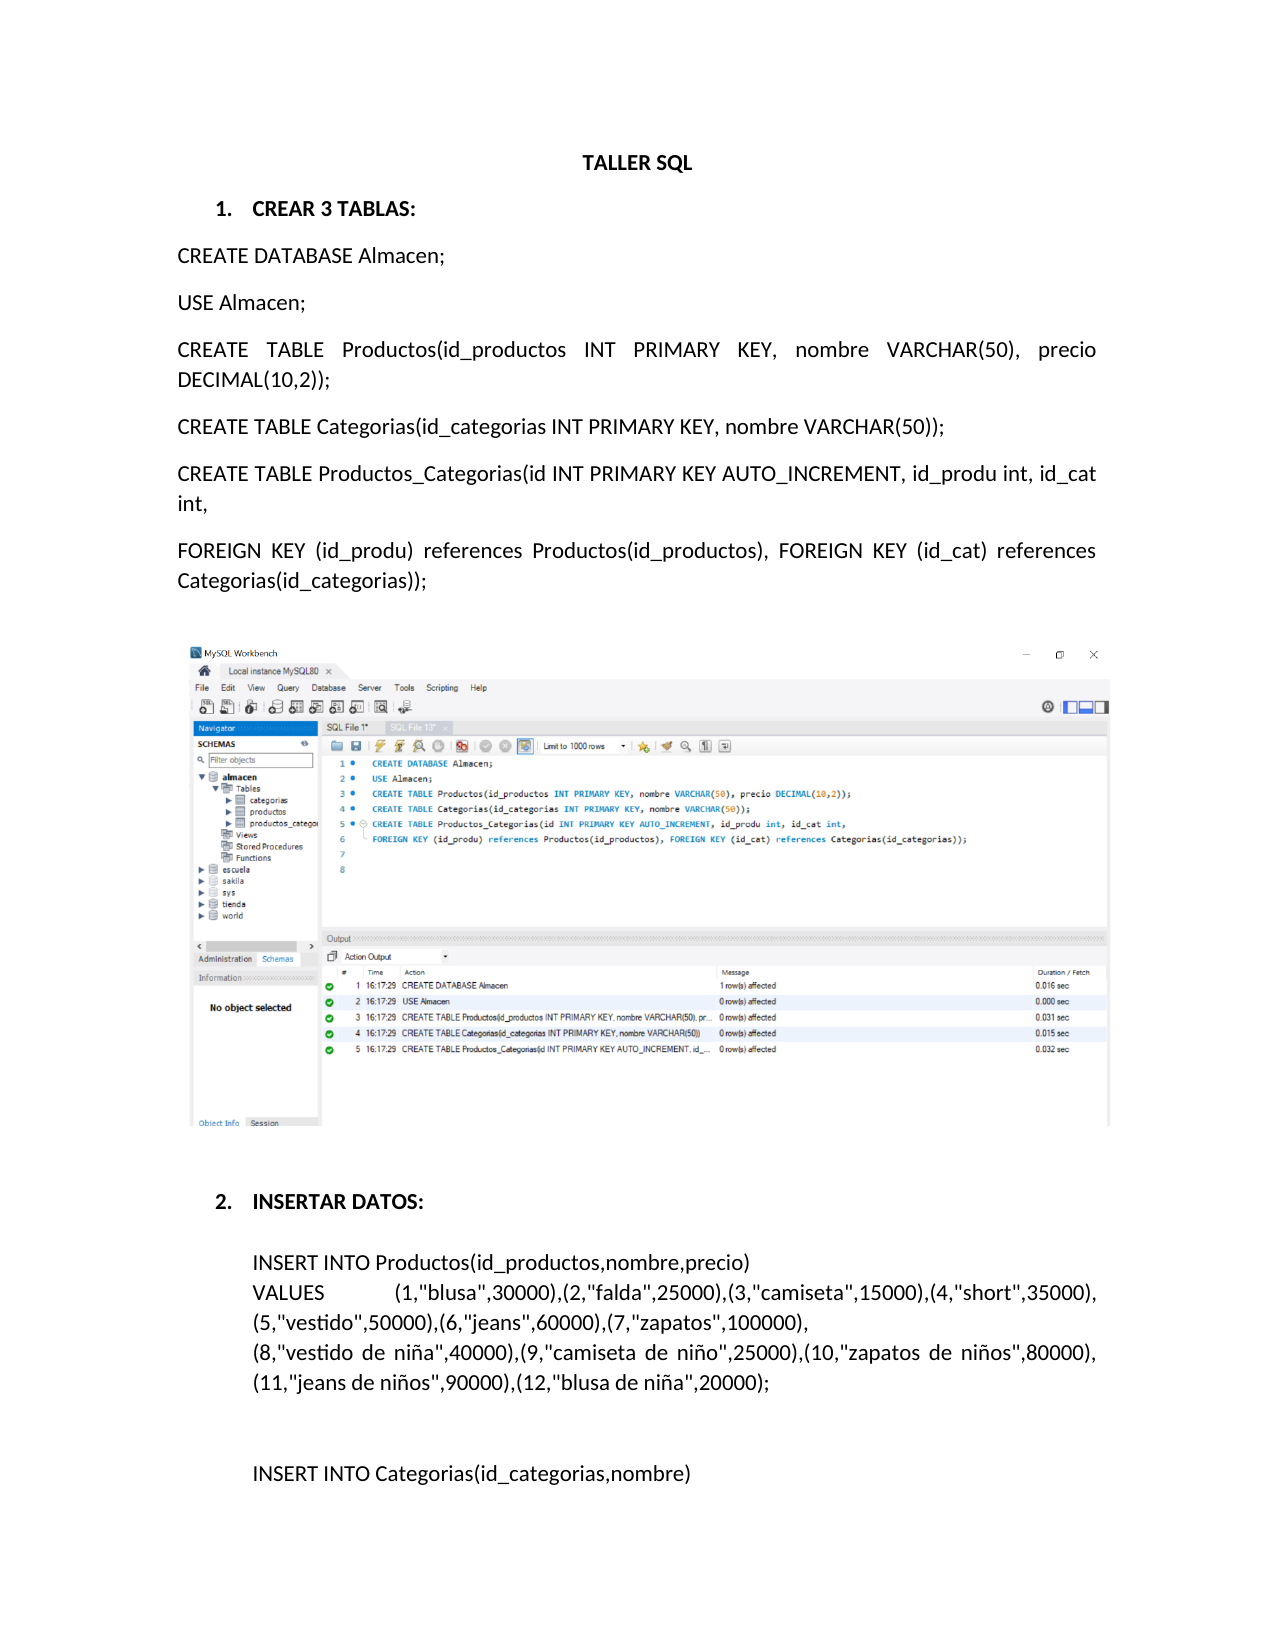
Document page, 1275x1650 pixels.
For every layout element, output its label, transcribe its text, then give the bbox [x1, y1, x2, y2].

text TALLER SQL [177, 148, 1098, 176]
list CREAR 3 TABLAS: [215, 194, 1098, 222]
text CREATE TABLE Productos_Categorias(id INT PRIMARY KEY AUTO_INCREMENT, id_produ int, id_cat int, [177, 459, 1098, 517]
picture [189, 645, 1111, 1126]
text FOREIGN KEY (id_produ) references Productos(id_productos), FOREIGN KEY (id_cat) references Categorias(id_categorias)); [177, 536, 1098, 594]
list (8,"vestido de niña",40000),(9,"camiseta de niño",25000),(10,"zapatos de niños",80000),(11,"jeans de niños",90000),(12,"blusa de niña",20000); [252, 1338, 1098, 1396]
text CREATE DATABASE Almacen; [177, 241, 1098, 269]
list INSERTAR DATOS: [215, 1187, 1098, 1215]
list INSERT INTO Categorias(id_categorias,nombre) [252, 1459, 1098, 1487]
list VALUES (1,"blusa",30000),(2,"falda",25000),(3,"camiseta",15000),(4,"short",35000),(5,"vestido",50000),(6,"jeans",60000),(7,"zapatos",100000), [252, 1278, 1098, 1336]
text CREATE TABLE Productos(id_productos INT PRIMARY KEY, nombre VARCHAR(50), precio DECIMAL(10,2)); [177, 335, 1098, 393]
list INSERT INTO Productos(id_productos,nombre,precio) [252, 1248, 1098, 1276]
text USE Almacen; [177, 288, 1098, 316]
text CREATE TABLE Categorias(id_categorias INT PRIMARY KEY, nombre VARCHAR(50)); [177, 412, 1098, 440]
